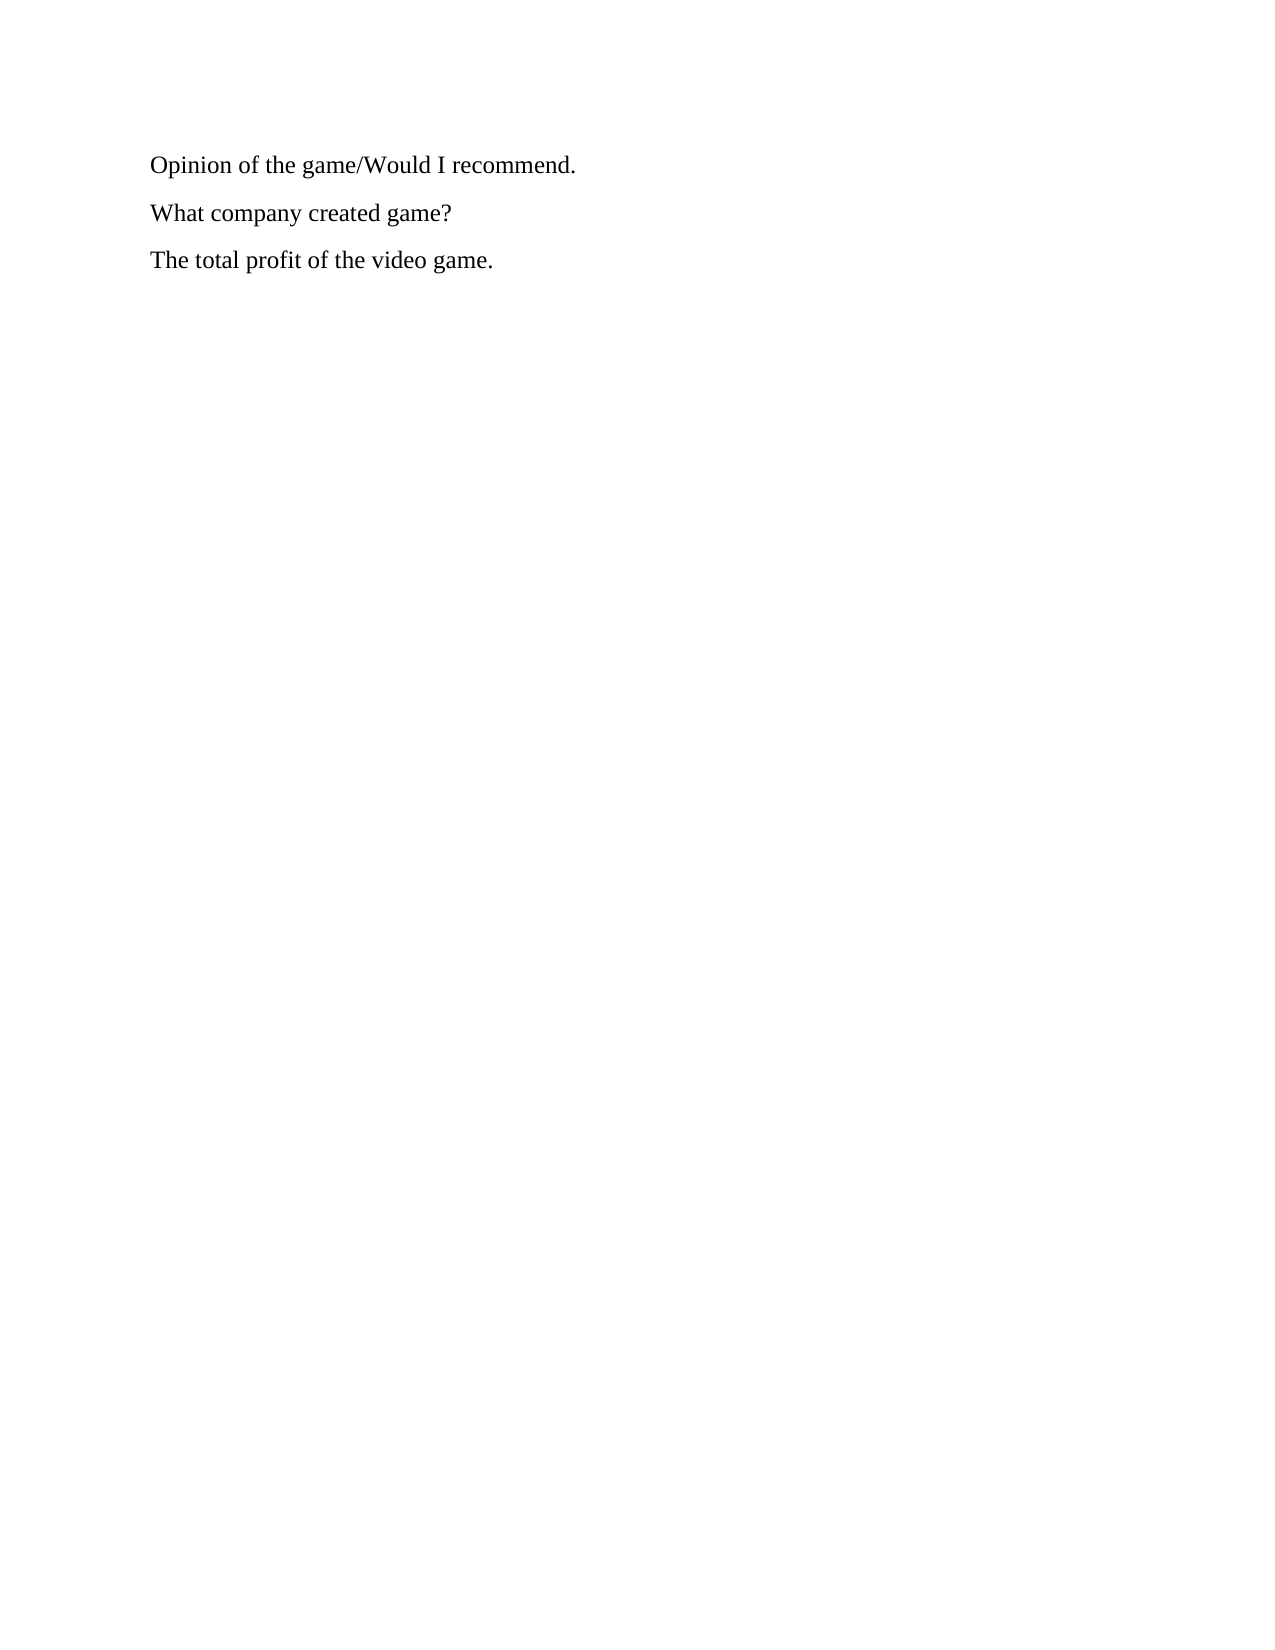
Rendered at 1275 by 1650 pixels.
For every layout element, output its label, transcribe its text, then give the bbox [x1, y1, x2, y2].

text Opinion of the game/Would I recommend. [150, 150, 1125, 179]
text The total profit of the video game. [150, 245, 1125, 274]
text What company created game? [150, 198, 1125, 226]
